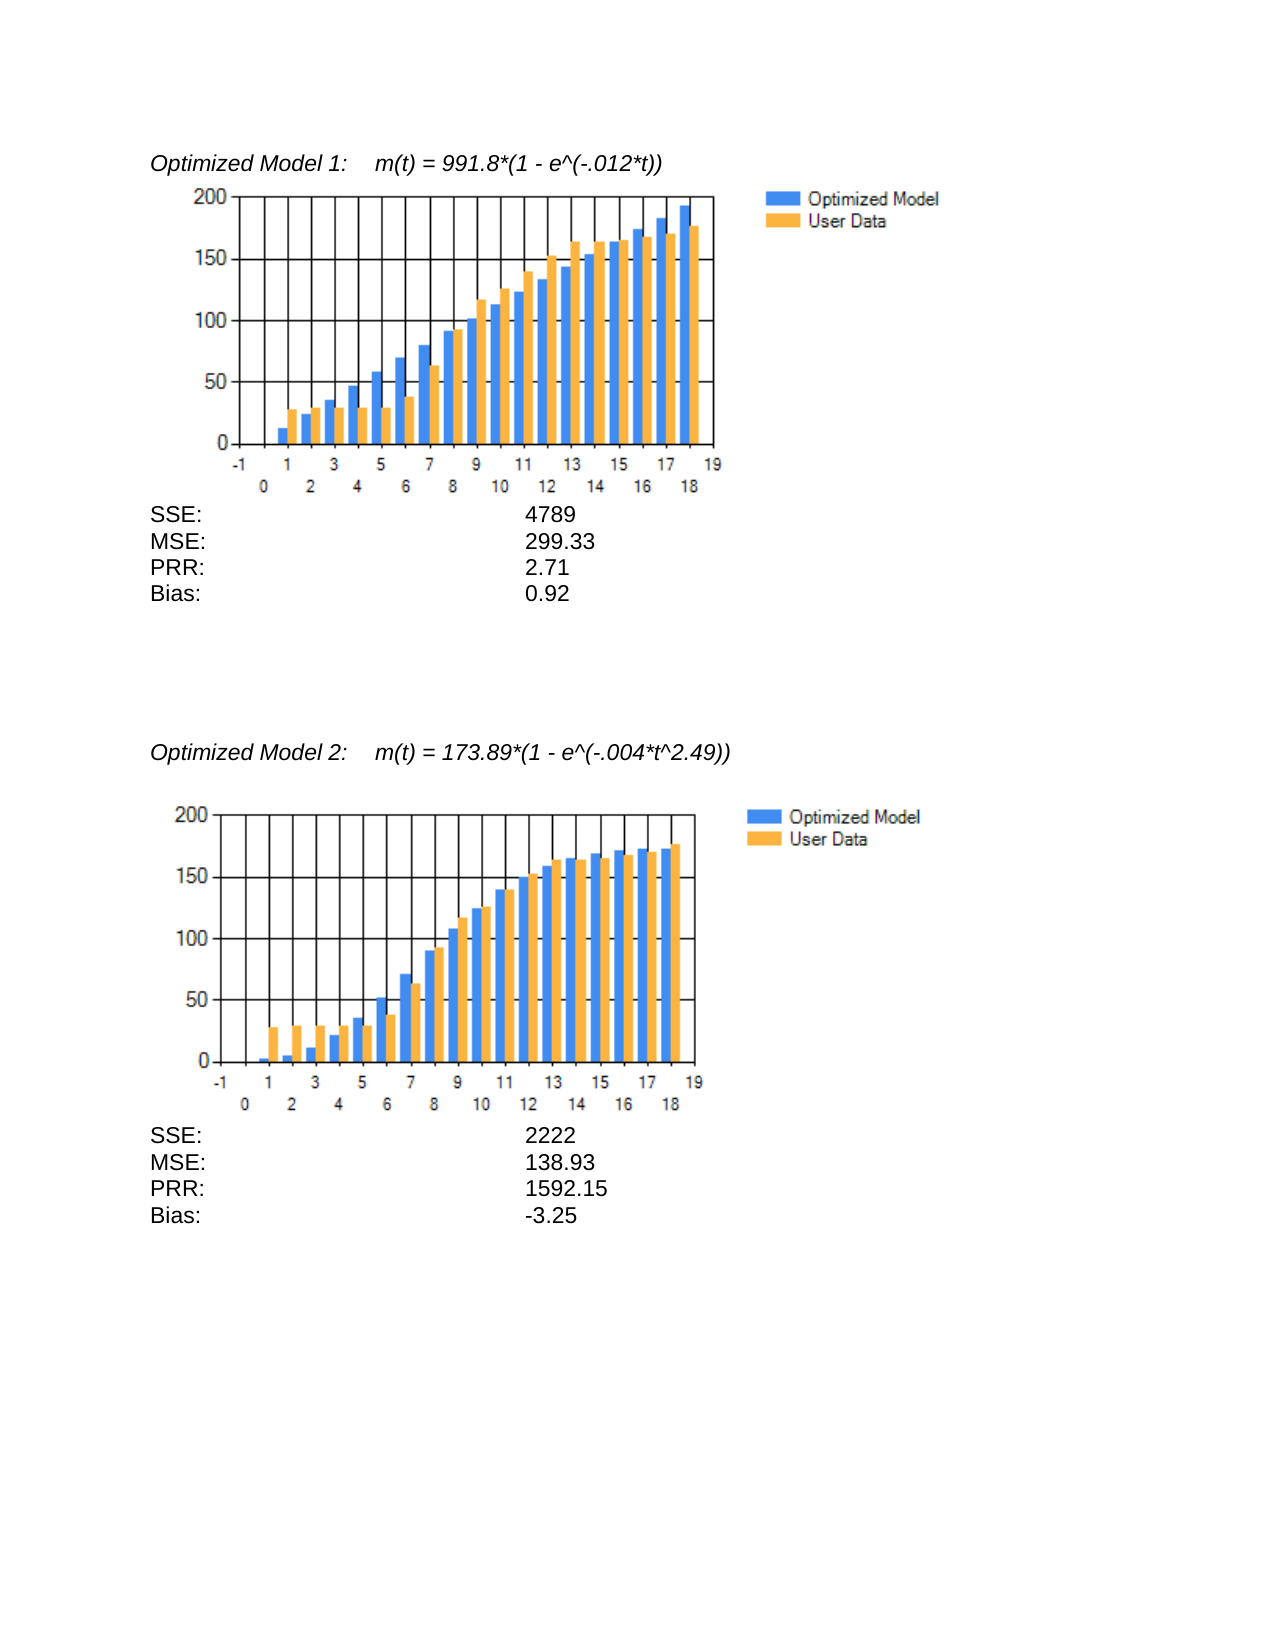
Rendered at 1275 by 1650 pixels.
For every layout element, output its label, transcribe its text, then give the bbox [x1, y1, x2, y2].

picture [150, 791, 929, 1123]
text SSE: 4789 [150, 501, 1125, 528]
text PRR: 1592.15 [150, 1175, 1125, 1202]
text PRR: 2.71 [150, 554, 1125, 580]
picture [150, 176, 968, 502]
text Bias: 0.92 [150, 580, 1125, 607]
text MSE: 299.33 [150, 528, 1125, 554]
text Optimized Model 1: m(t) = 991.8*(1 - e^(-.012*t)) [150, 150, 1125, 176]
text Optimized Model 2: m(t) = 173.89*(1 - e^(-.004*t^2.49)) [150, 738, 1125, 765]
text Bias: -3.25 [150, 1202, 1125, 1228]
text SSE: 2222 [150, 1122, 1125, 1149]
text MSE: 138.93 [150, 1149, 1125, 1175]
